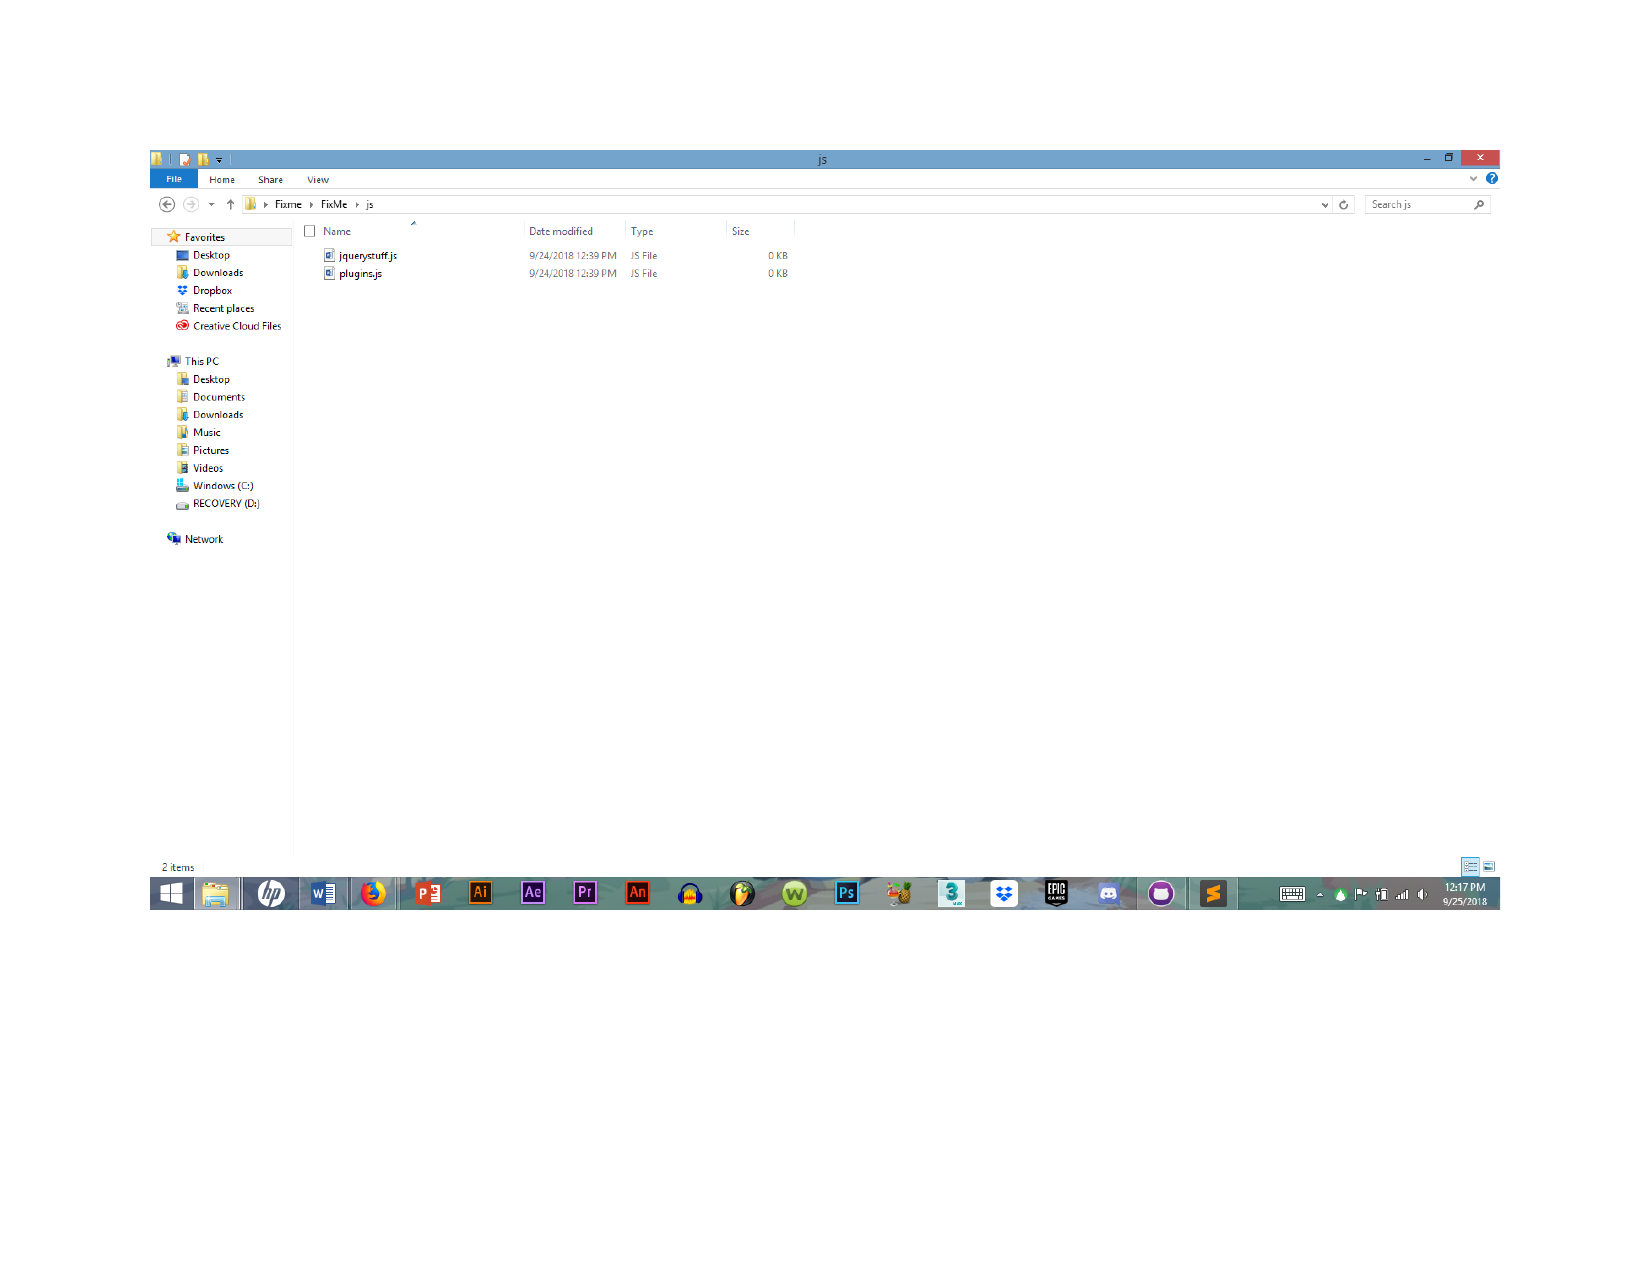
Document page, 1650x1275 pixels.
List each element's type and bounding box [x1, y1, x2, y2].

picture [150, 150, 1500, 910]
